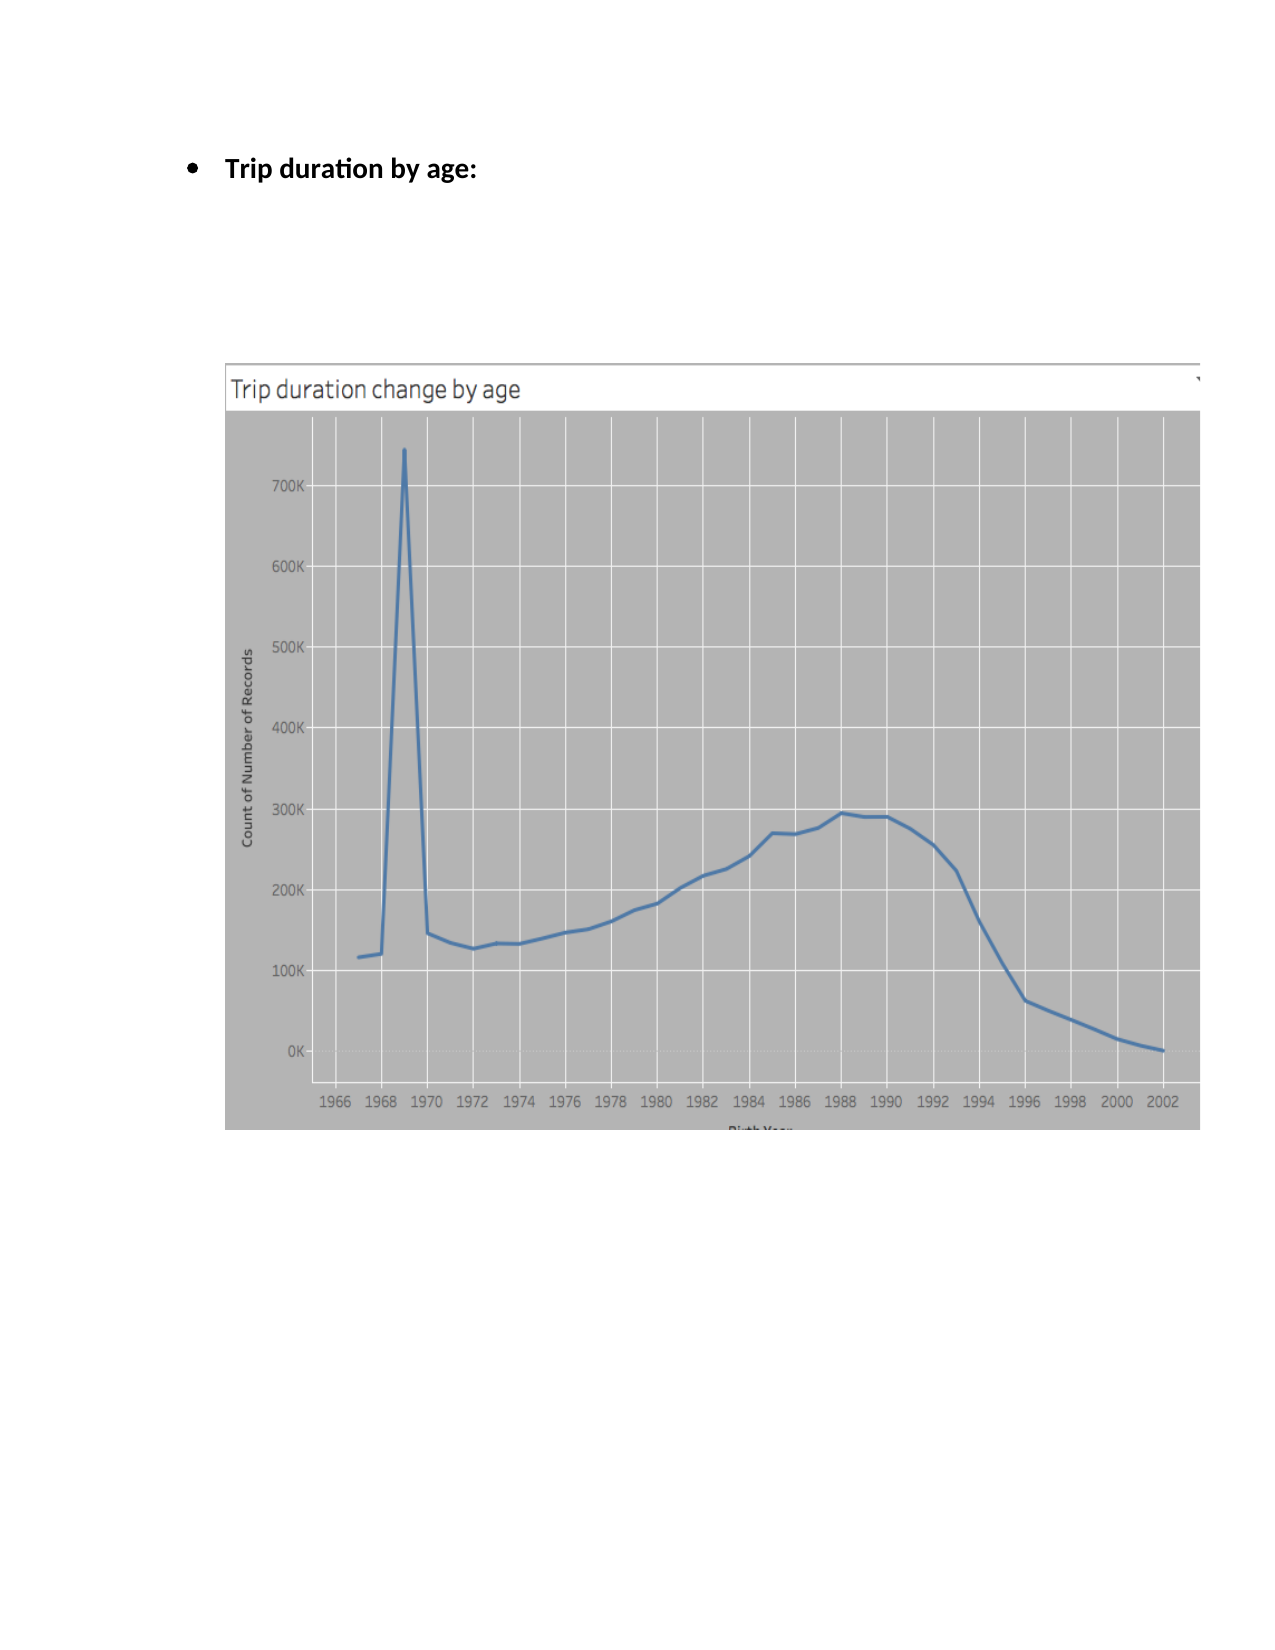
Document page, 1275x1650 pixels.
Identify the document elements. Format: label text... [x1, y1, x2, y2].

picture [225, 363, 1200, 1130]
list Trip duration by age: [187, 150, 1125, 186]
